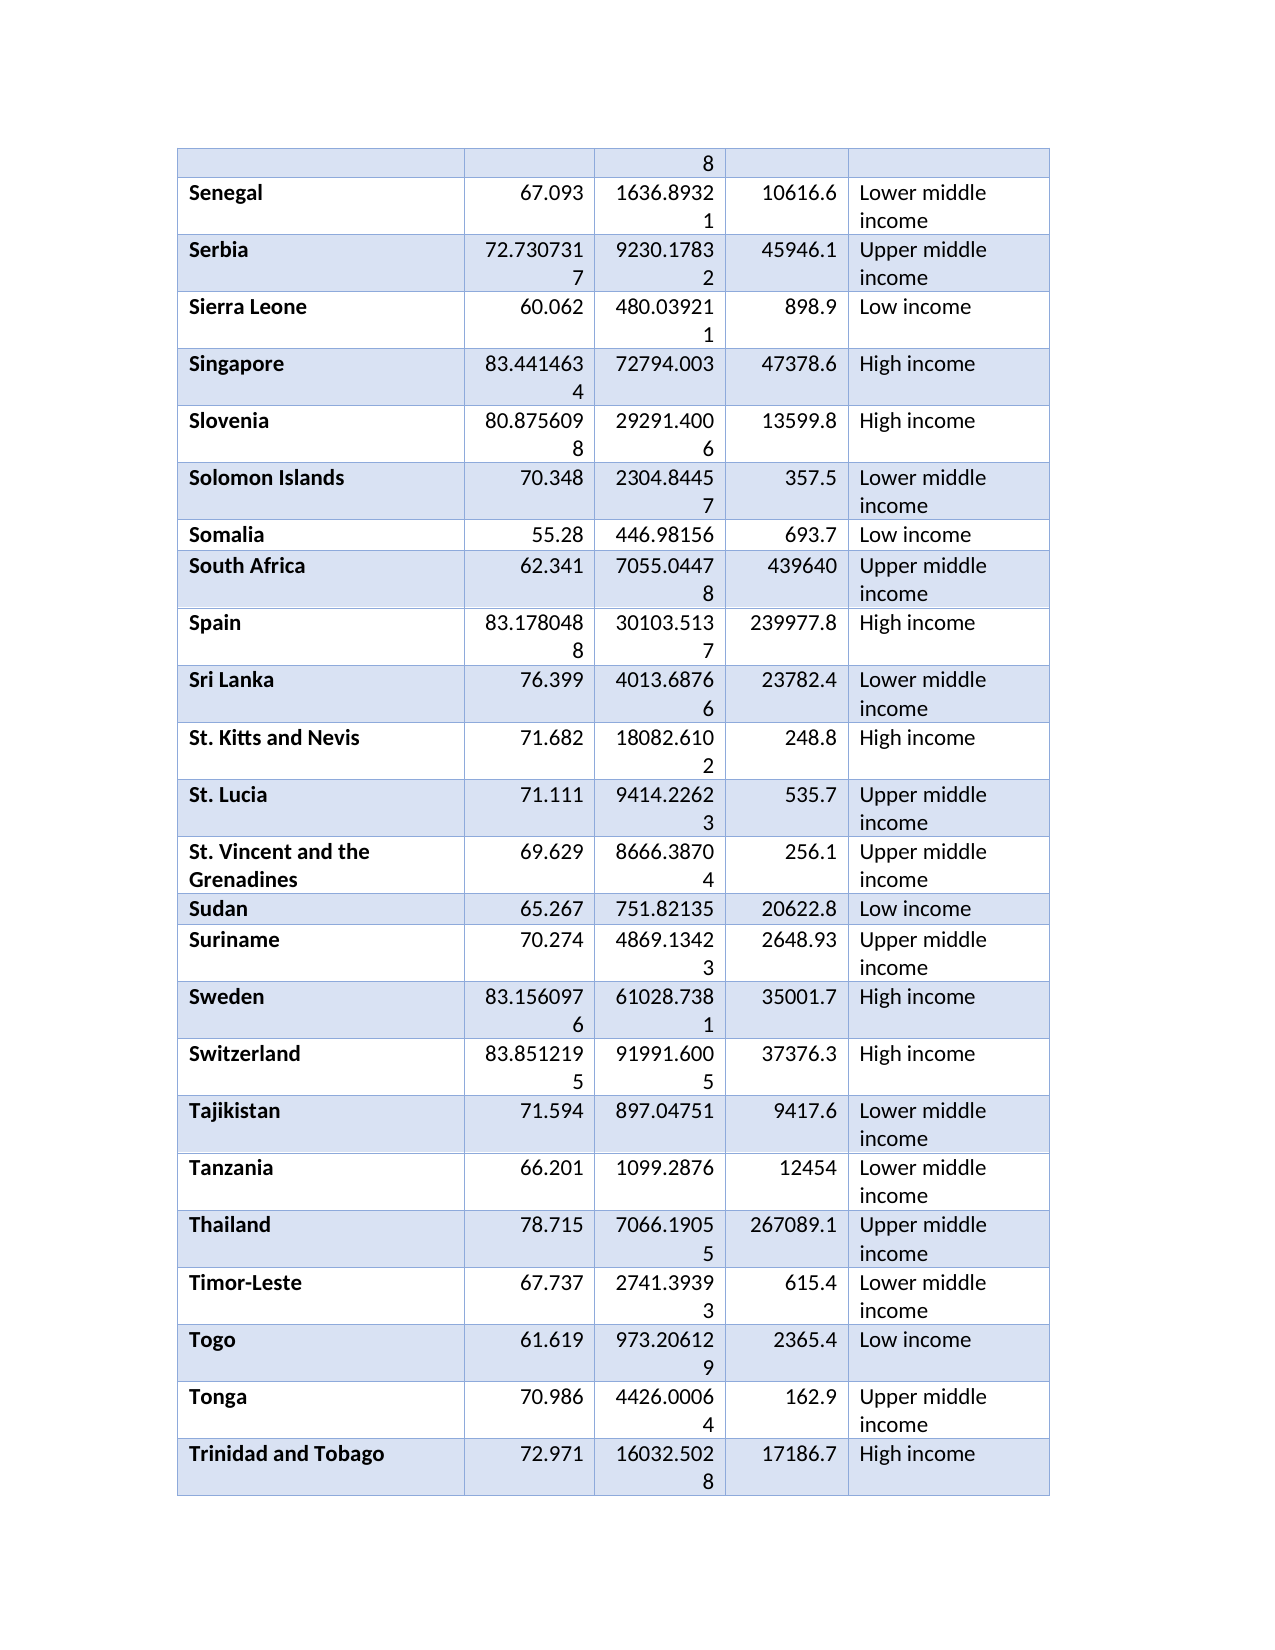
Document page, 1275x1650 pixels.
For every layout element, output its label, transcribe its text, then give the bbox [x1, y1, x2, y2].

table_cell High income [849, 349, 1049, 405]
table_cell 72794.003 [595, 349, 725, 405]
table_cell 71.111 [465, 780, 594, 836]
table_cell High income [849, 1439, 1049, 1495]
table_cell 2648.93 [726, 925, 848, 981]
table_cell Lower middle income [849, 666, 1049, 722]
table_cell Timor-Leste [178, 1268, 464, 1324]
table_cell 71.682 [465, 723, 594, 779]
table_cell Upper middle income [849, 1211, 1049, 1267]
table_cell 20622.8 [726, 894, 848, 924]
table_cell 523778.5 [726, 149, 848, 177]
table_cell 47378.6 [726, 349, 848, 405]
table_cell Low income [849, 520, 1049, 550]
table_cell 897.04751 [595, 1096, 725, 1152]
table_cell Tonga [178, 1382, 464, 1438]
table_cell 239977.8 [726, 609, 848, 664]
table_cell 535.7 [726, 780, 848, 836]
table_cell 83.1780488 [465, 609, 594, 664]
table_cell 16032.5028 [595, 1439, 725, 1495]
table_cell 83.1560976 [465, 982, 594, 1038]
table_cell 30103.5137 [595, 609, 725, 664]
table_cell 439640 [726, 551, 848, 607]
table_cell Togo [178, 1325, 464, 1381]
table_cell 76.936 [465, 149, 594, 177]
table_cell Sweden [178, 982, 464, 1038]
table_cell Thailand [178, 1211, 464, 1267]
table_cell 61028.7381 [595, 982, 725, 1038]
table_cell 70.274 [465, 925, 594, 981]
table_cell 35001.7 [726, 982, 848, 1038]
table_cell 9417.6 [726, 1096, 848, 1152]
table_cell 71.594 [465, 1096, 594, 1152]
table_cell Lower middle income [849, 463, 1049, 519]
table_cell High income [849, 406, 1049, 462]
table_cell 4869.13423 [595, 925, 725, 981]
table_cell 91991.6005 [595, 1039, 725, 1095]
table_cell Upper middle income [849, 925, 1049, 981]
table_cell 256.1 [726, 837, 848, 893]
table_cell 898.9 [726, 292, 848, 348]
table_cell 2365.4 [726, 1325, 848, 1381]
table_cell 60.062 [465, 292, 594, 348]
table_cell 615.4 [726, 1268, 848, 1324]
table_cell Upper middle income [849, 837, 1049, 893]
table_cell 1636.89321 [595, 178, 725, 234]
table_cell Sierra Leone [178, 292, 464, 348]
table_cell 62.341 [465, 551, 594, 607]
table_cell 4426.00064 [595, 1382, 725, 1438]
table_cell 66.201 [465, 1154, 594, 1209]
table_cell Trinidad and Tobago [178, 1439, 464, 1495]
table_cell Solomon Islands [178, 463, 464, 519]
table_cell Sudan [178, 894, 464, 924]
table_cell Low income [849, 1325, 1049, 1381]
table_cell 1099.2876 [595, 1154, 725, 1209]
table_cell 4013.68766 [595, 666, 725, 722]
table_cell 65.267 [465, 894, 594, 924]
table_cell Lower middle income [849, 1096, 1049, 1152]
table_cell 480.039211 [595, 292, 725, 348]
table_cell St. Kitts and Nevis [178, 723, 464, 779]
table_cell 83.4414634 [465, 349, 594, 405]
table_cell Spain [178, 609, 464, 664]
table_cell 446.98156 [595, 520, 725, 550]
table_cell 78.715 [465, 1211, 594, 1267]
table_cell Senegal [178, 178, 464, 234]
table_cell 61.619 [465, 1325, 594, 1381]
table_cell 80.8756098 [465, 406, 594, 462]
table_cell High income [849, 982, 1049, 1038]
table_cell Low income [849, 292, 1049, 348]
table_cell Lower middle income [849, 1154, 1049, 1209]
table_cell Upper middle income [849, 1382, 1049, 1438]
table_cell St. Lucia [178, 780, 464, 836]
table_cell 70.986 [465, 1382, 594, 1438]
table_cell 72.971 [465, 1439, 594, 1495]
table_cell Serbia [178, 235, 464, 291]
table_cell 7066.19055 [595, 1211, 725, 1267]
table_cell 8666.38704 [595, 837, 725, 893]
table_cell High income [849, 609, 1049, 664]
table_cell 7055.04478 [595, 551, 725, 607]
table_cell Tanzania [178, 1154, 464, 1209]
table_cell Upper middle income [849, 235, 1049, 291]
table_cell 55.28 [465, 520, 594, 550]
table_cell 23185.8708 [595, 149, 725, 177]
table_cell High income [849, 149, 1049, 177]
table_cell 37376.3 [726, 1039, 848, 1095]
table_cell 9414.22623 [595, 780, 725, 836]
table_cell 693.7 [726, 520, 848, 550]
table_cell Sri Lanka [178, 666, 464, 722]
table_cell High income [849, 1039, 1049, 1095]
table_cell St. Vincent and the Grenadines [178, 837, 464, 893]
table_cell 9230.17832 [595, 235, 725, 291]
table_cell Lower middle income [849, 178, 1049, 234]
table_cell 12454 [726, 1154, 848, 1209]
table_cell 357.5 [726, 463, 848, 519]
table_cell 18082.6102 [595, 723, 725, 779]
table_cell Upper middle income [849, 780, 1049, 836]
table_cell 2304.84457 [595, 463, 725, 519]
table_cell 2741.39393 [595, 1268, 725, 1324]
table_cell 83.8512195 [465, 1039, 594, 1095]
table_cell Switzerland [178, 1039, 464, 1095]
table_cell Saudi Arabia [178, 149, 464, 177]
table_cell Singapore [178, 349, 464, 405]
table_cell High income [849, 723, 1049, 779]
table_cell Somalia [178, 520, 464, 550]
table_cell Upper middle income [849, 551, 1049, 607]
table_cell Suriname [178, 925, 464, 981]
table_cell 751.82135 [595, 894, 725, 924]
table_cell 973.206129 [595, 1325, 725, 1381]
table_cell 45946.1 [726, 235, 848, 291]
table_cell 67.737 [465, 1268, 594, 1324]
table_cell 267089.1 [726, 1211, 848, 1267]
table_cell 67.093 [465, 178, 594, 234]
table_cell Tajikistan [178, 1096, 464, 1152]
table_cell Low income [849, 894, 1049, 924]
table_cell 248.8 [726, 723, 848, 779]
table_cell 23782.4 [726, 666, 848, 722]
table_cell 10616.6 [726, 178, 848, 234]
table_cell Slovenia [178, 406, 464, 462]
table_cell Lower middle income [849, 1268, 1049, 1324]
table_cell 29291.4006 [595, 406, 725, 462]
table_cell 17186.7 [726, 1439, 848, 1495]
table_cell 69.629 [465, 837, 594, 893]
table_cell 72.7307317 [465, 235, 594, 291]
table_cell 70.348 [465, 463, 594, 519]
table_cell 13599.8 [726, 406, 848, 462]
table_cell South Africa [178, 551, 464, 607]
table_cell 76.399 [465, 666, 594, 722]
table_cell 162.9 [726, 1382, 848, 1438]
